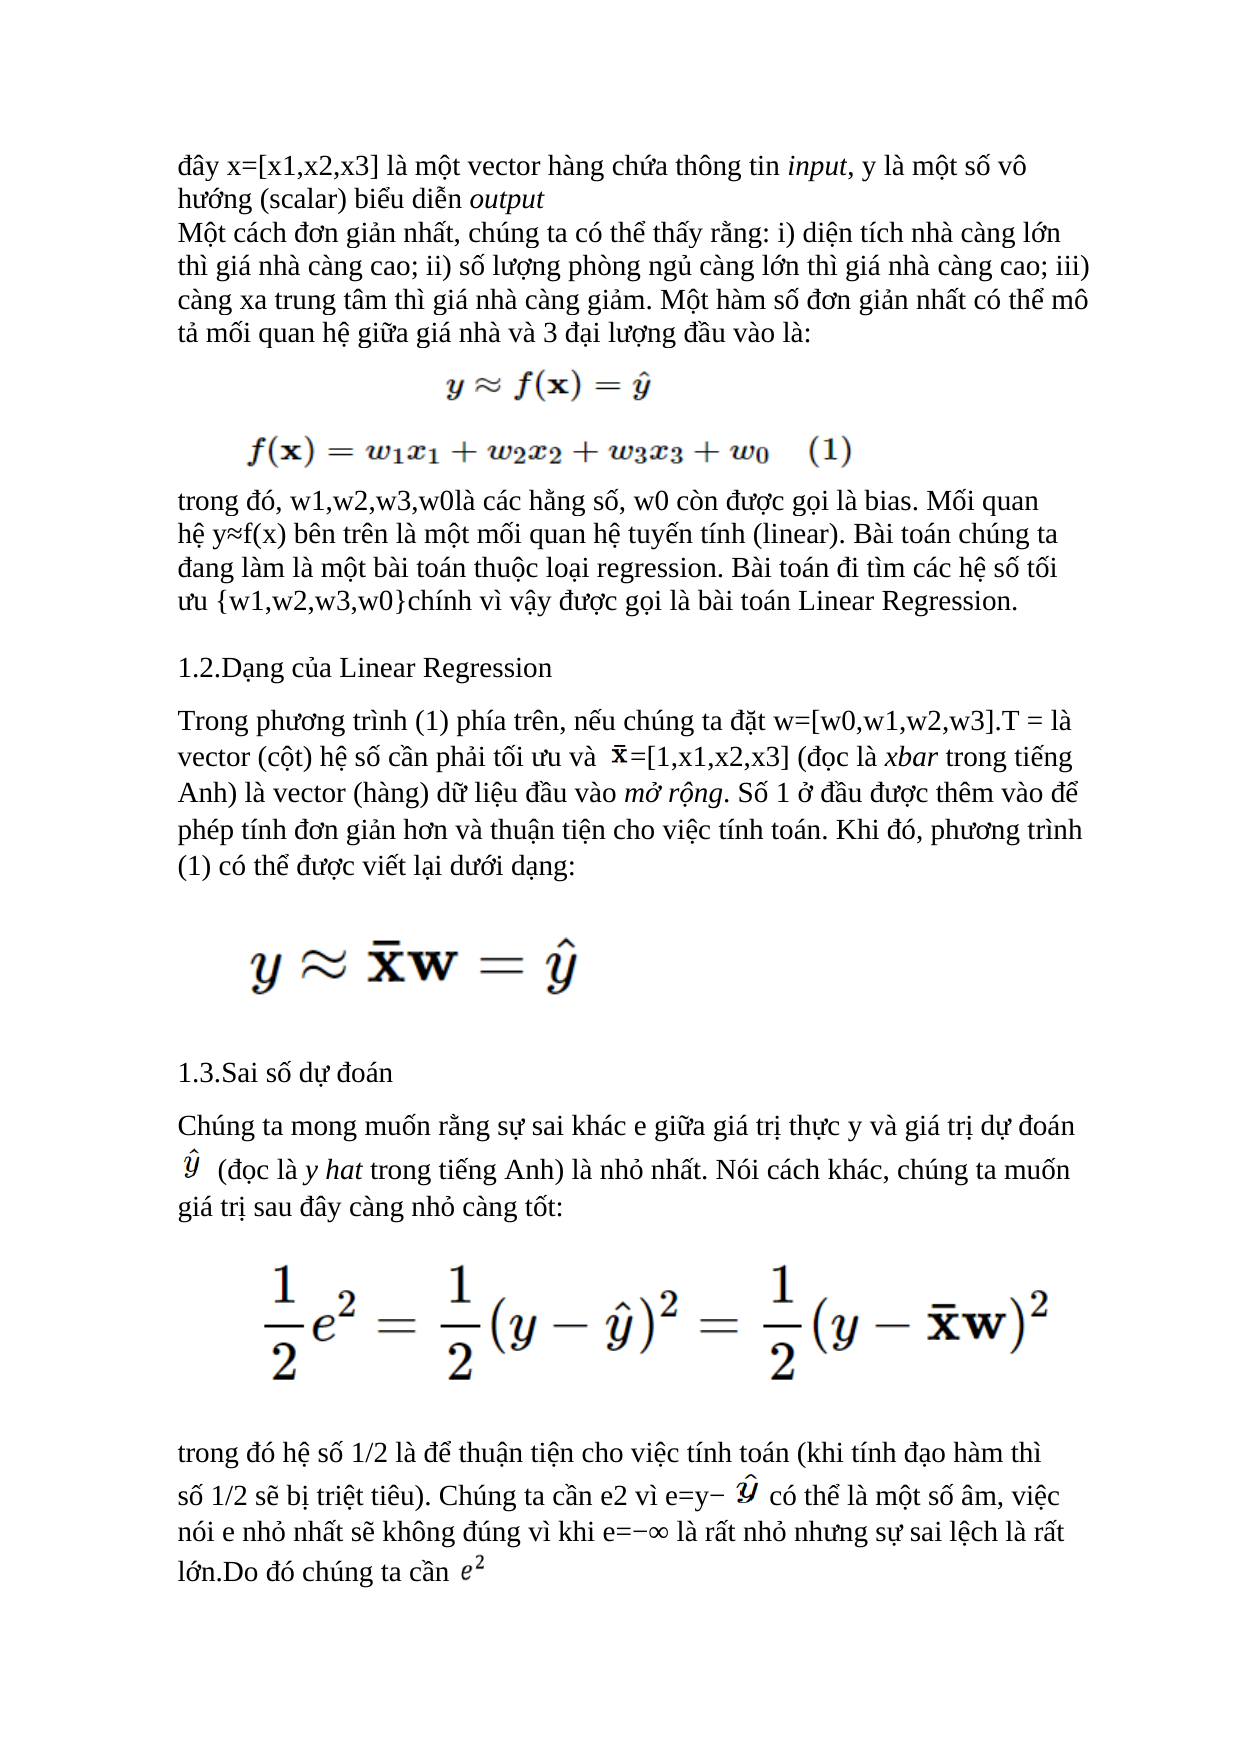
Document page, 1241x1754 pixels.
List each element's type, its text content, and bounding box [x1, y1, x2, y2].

picture [456, 1550, 487, 1582]
text Chúng ta mong muốn rằng sự sai khác e giữa giá trị thực y và giá trị dự đoán (đọc là y hat trong tiếng Anh) là nhỏ nhất. Nói cách khác, chúng ta muốn giá trị sau đây càng nhỏ càng tốt: [177, 1108, 1092, 1222]
text trong đó, w1,w2,w3,w0là các hằng số, w0 còn được gọi là bias. Mối quan hệ y≈f(x) bên trên là một mối quan hệ tuyến tính (linear). Bài toán chúng ta đang làm là một bài toán thuộc loại regression. Bài toán đi tìm các hệ số tối ưu {w1,w2,w3,w0}chính vì vậy được gọi là bài toán Linear Regression. [177, 483, 1092, 617]
picture [177, 1144, 203, 1180]
text 1.2.Dạng của Linear Regression [177, 651, 1092, 684]
picture [732, 1471, 762, 1506]
picture [177, 900, 675, 1037]
text trong đó hệ số 1/2 là để thuận tiện cho việc tính toán (khi tính đạo hàm thì số 1/2 sẽ bị triệt tiêu). Chúng ta cần e2 vì e=y− có thể là một số âm, việc nói e nhỏ nhất sẽ không đúng vì khi e=−∞ là rất nhỏ nhưng sự sai lệch là rất lớn.Do đó chúng ta cần [177, 1435, 1092, 1588]
text 1.3.Sai số dự đoán [177, 1056, 1092, 1089]
picture [177, 1241, 1093, 1417]
picture [603, 741, 630, 767]
text Trong phương trình (1) phía trên, nếu chúng ta đặt w=[w0,w1,w2,w3].T = là vector (cột) hệ số cần phải tối ưu và =[1,x1,x2,x3] (đọc là xbar trong tiếng Anh) là vector (hàng) dữ liệu đầu vào mở rộng. Số 1 ở đầu được thêm vào để phép tính đơn giản hơn và thuận tiện cho việc tính toán. Khi đó, phương trình (1) có thể được viết lại dưới dạng: [177, 703, 1092, 881]
picture [177, 348, 913, 483]
